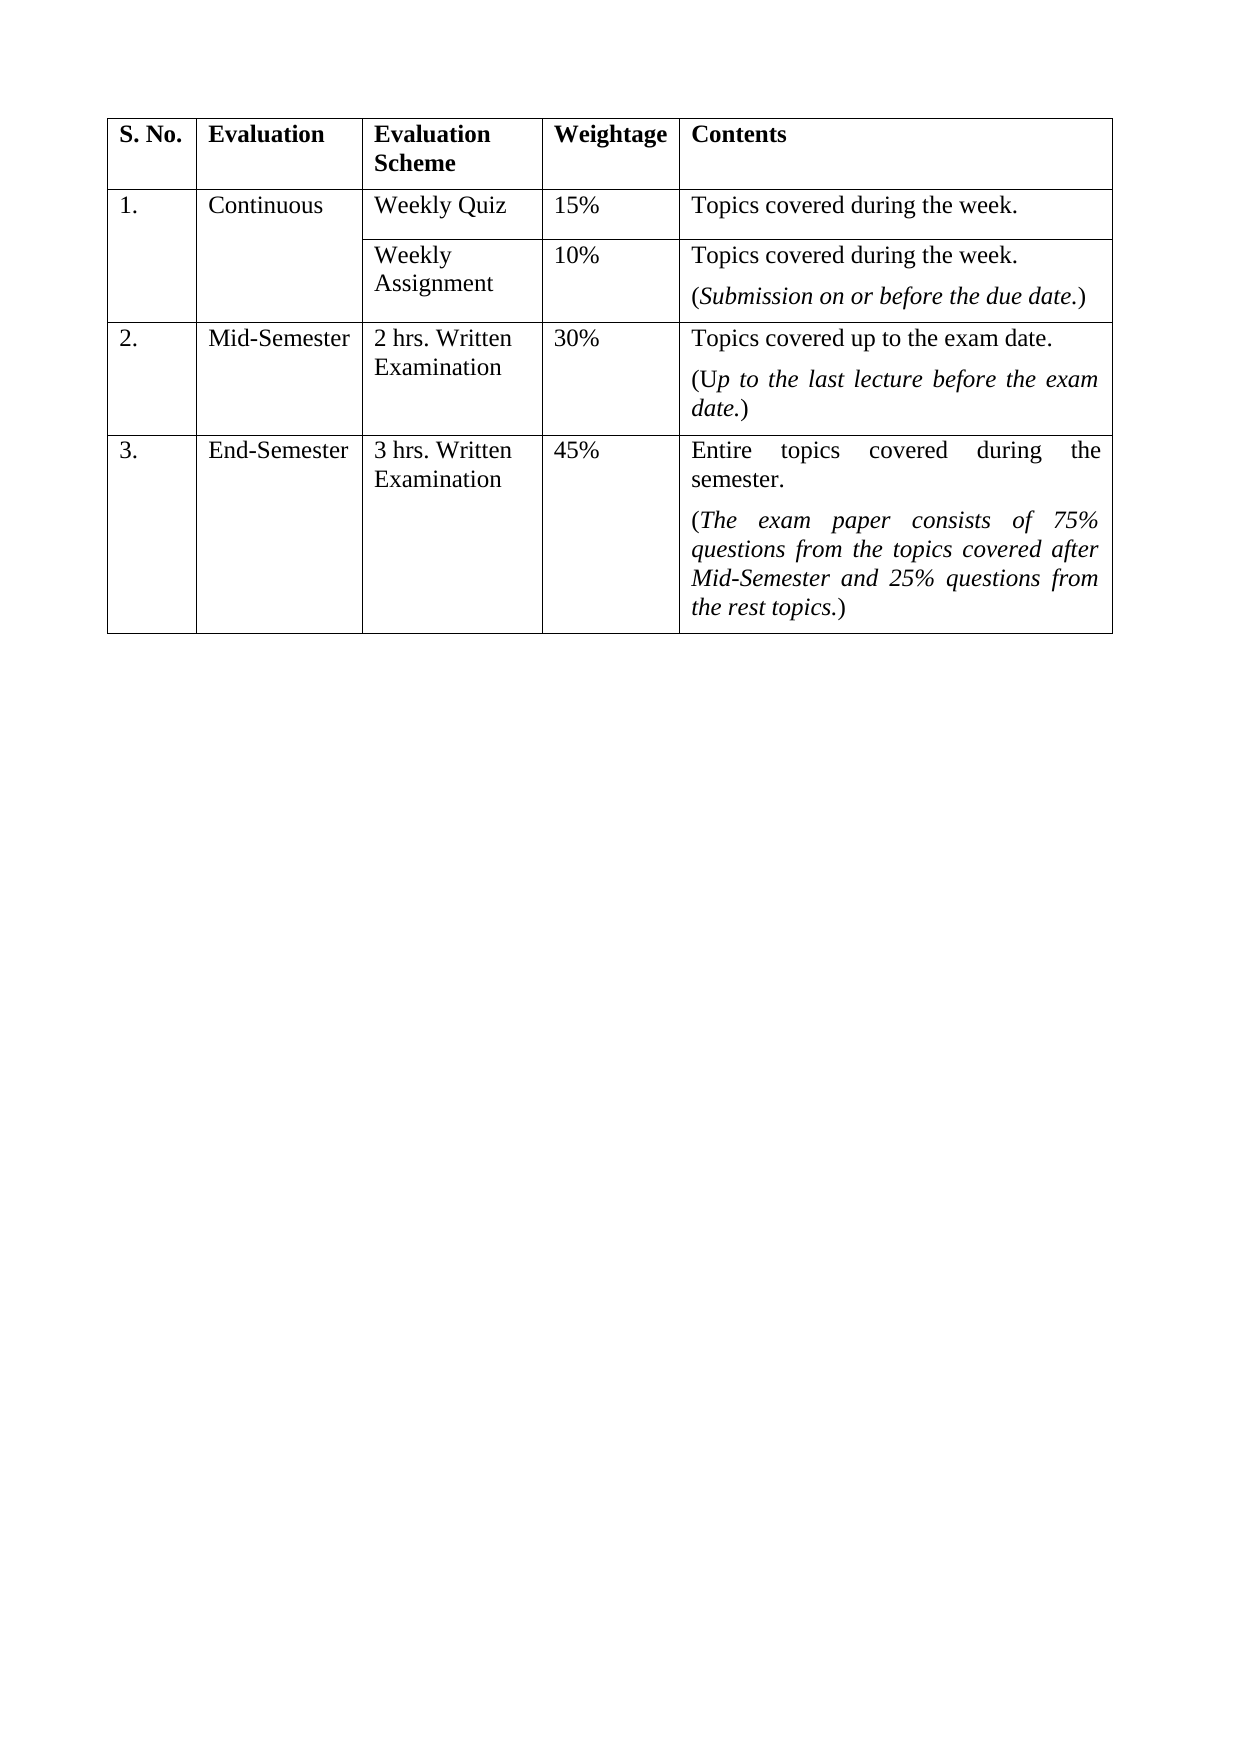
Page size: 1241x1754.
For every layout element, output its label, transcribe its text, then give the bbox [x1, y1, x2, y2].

table_cell Topics covered up to the exam date. (Up to the last lecture before the exam date.) [680, 323, 1112, 434]
table_cell 2. [108, 323, 196, 434]
table_header Contents [680, 119, 1112, 189]
table_cell 2 hrs. Written Examination [363, 323, 542, 434]
table_cell Entire topics covered during the semester. (The exam paper consists of 75% questions from the topics covered after Mid-Semester and 25% questions from the rest topics.) [680, 436, 1112, 633]
table_cell 30% [543, 323, 679, 434]
table_cell Weekly Quiz [363, 190, 542, 239]
table_cell Weekly Assignment [363, 240, 542, 322]
table_cell 1. [108, 190, 196, 322]
table_header Evaluation Scheme [363, 119, 542, 189]
table_cell Mid-Semester [197, 323, 362, 434]
table_cell End-Semester [197, 436, 362, 633]
table_cell Topics covered during the week. (Submission on or before the due date.) [680, 240, 1112, 322]
table_cell 15% [543, 190, 679, 239]
table_cell 10% [543, 240, 679, 322]
table_header Evaluation [197, 119, 362, 189]
table_cell 3 hrs. Written Examination [363, 436, 542, 633]
table_cell 3. [108, 436, 196, 633]
table_header S. No. [108, 119, 196, 189]
table_cell Continuous [197, 190, 362, 322]
table_cell Topics covered during the week. [680, 190, 1112, 239]
table_cell 45% [543, 436, 679, 633]
table_header Weightage [543, 119, 679, 189]
